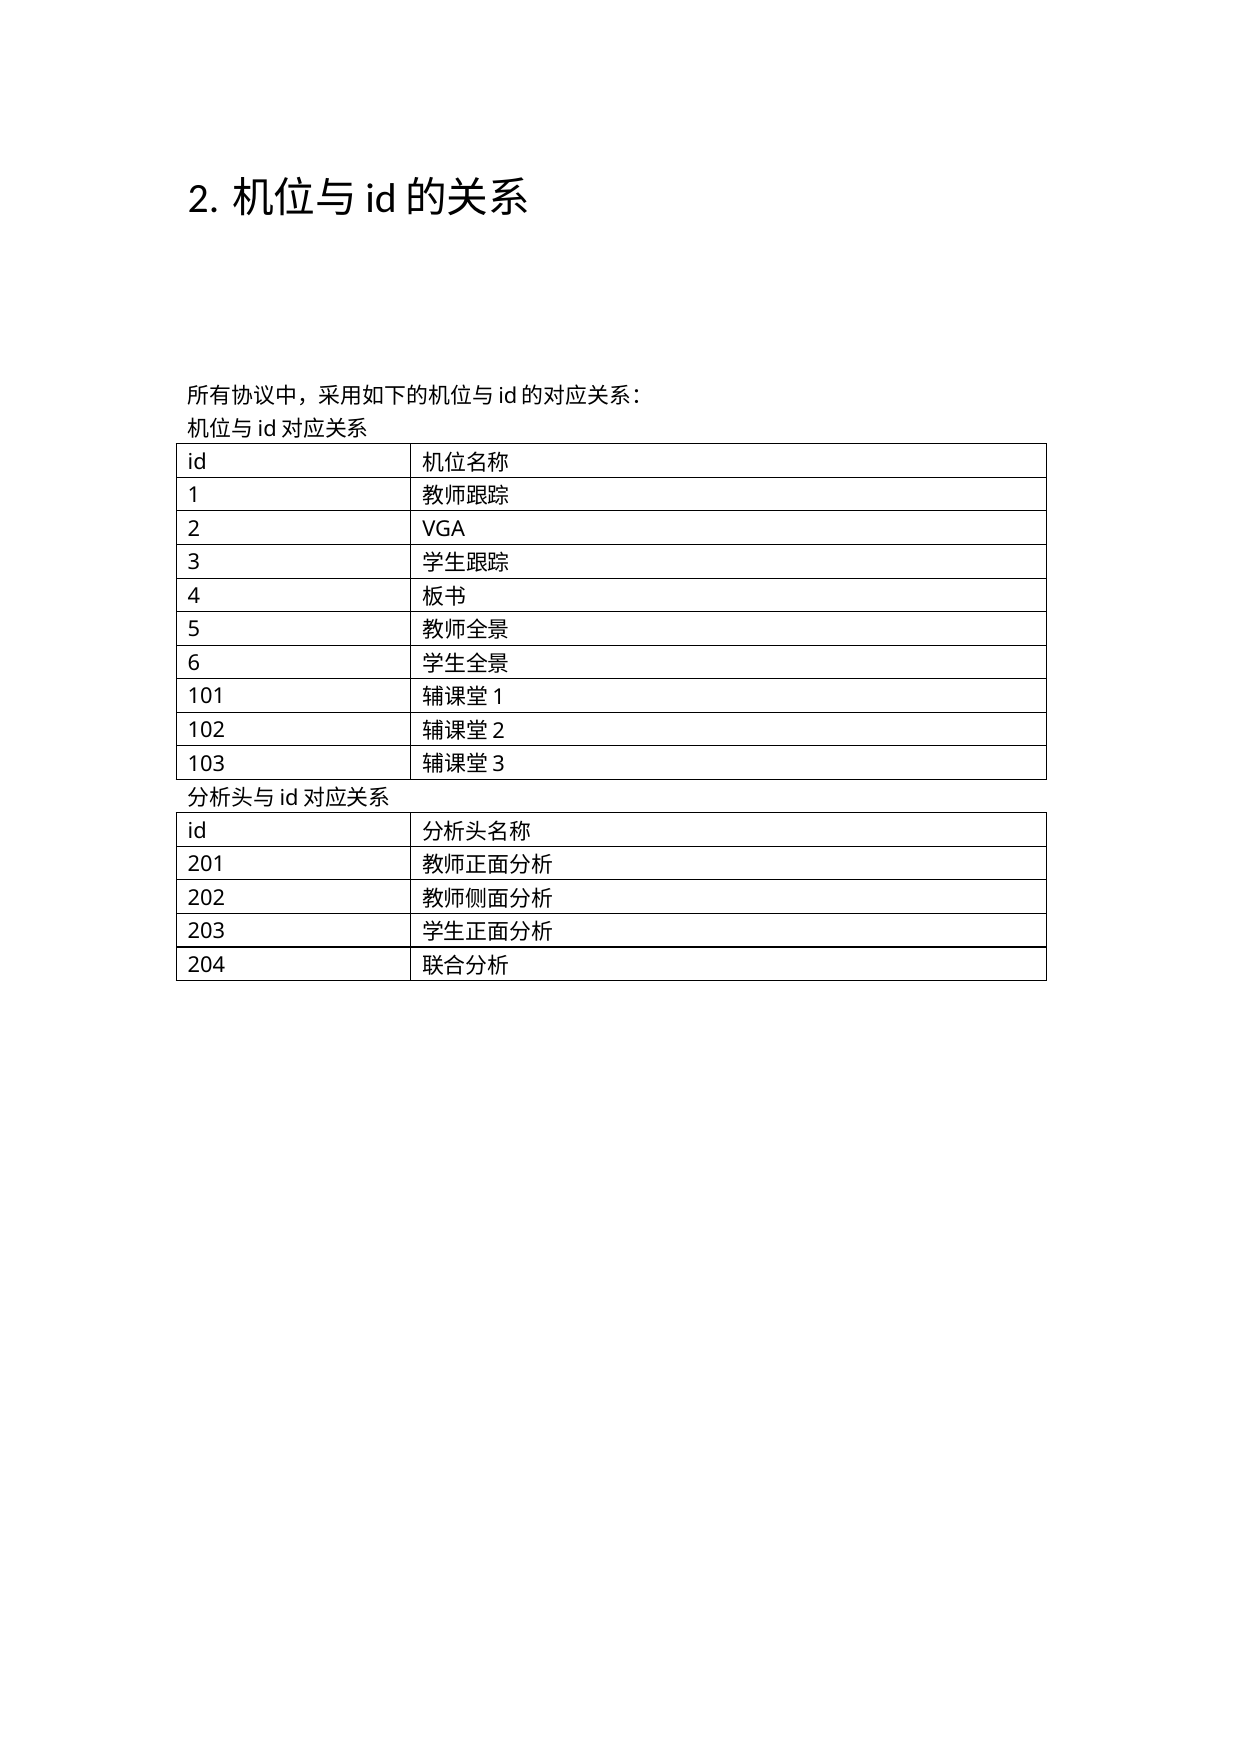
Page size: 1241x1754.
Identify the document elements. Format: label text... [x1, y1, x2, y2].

table_cell 3 [177, 545, 410, 577]
table_cell 1 [177, 478, 410, 510]
table_cell 辅课堂3 [411, 746, 1046, 779]
table_cell 102 [177, 713, 410, 745]
table_header 机位名称 [411, 444, 1046, 477]
table_cell 辅课堂1 [411, 679, 1046, 712]
table_cell 学生正面分析 [411, 914, 1046, 946]
table_cell 教师全景 [411, 612, 1046, 644]
table_cell 学生全景 [411, 646, 1046, 678]
table_cell 板书 [411, 579, 1046, 611]
table_header 分析头名称 [411, 813, 1046, 846]
table_cell 103 [177, 746, 410, 779]
table_cell 2 [177, 511, 410, 544]
table_cell 教师跟踪 [411, 478, 1046, 510]
table_cell 201 [177, 847, 410, 879]
table_cell 教师侧面分析 [411, 880, 1046, 913]
text 分析头与id对应关系 [187, 780, 1053, 812]
table_cell 5 [177, 612, 410, 644]
subtitle 机位与id的关系 [187, 162, 1053, 227]
table_header id [177, 813, 410, 846]
table_cell 202 [177, 880, 410, 913]
table_cell 204 [177, 948, 410, 980]
text 所有协议中，采用如下的机位与id的对应关系： [187, 378, 1053, 411]
table_cell 203 [177, 914, 410, 946]
table_cell 联合分析 [411, 948, 1046, 980]
table_cell 教师正面分析 [411, 847, 1046, 879]
table_cell 4 [177, 579, 410, 611]
table_cell 6 [177, 646, 410, 678]
table_cell 101 [177, 679, 410, 712]
table_header id [177, 444, 410, 477]
table_cell VGA [411, 511, 1046, 544]
table_cell 辅课堂2 [411, 713, 1046, 745]
text 机位与id对应关系 [187, 411, 1053, 443]
table_cell 学生跟踪 [411, 545, 1046, 577]
